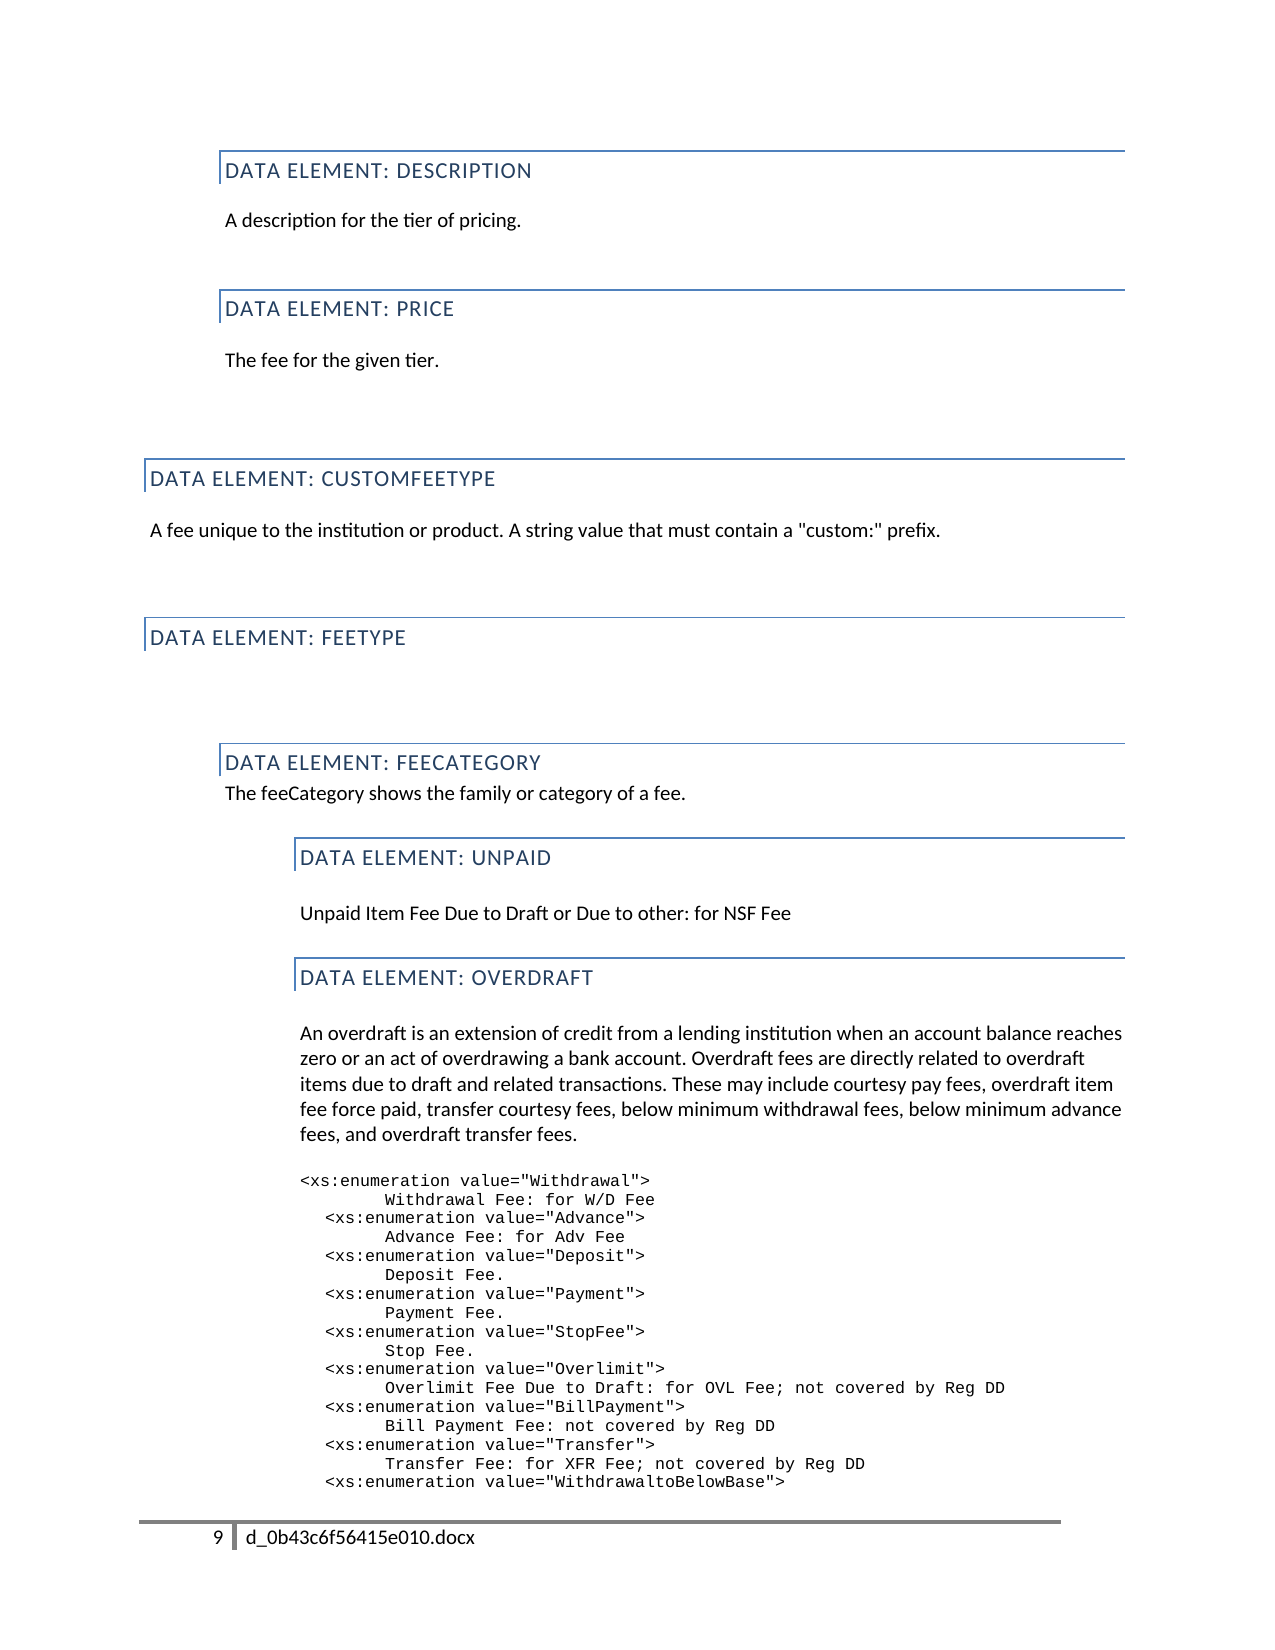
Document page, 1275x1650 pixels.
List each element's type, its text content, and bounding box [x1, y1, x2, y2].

text Stop Fee. [225, 1342, 1125, 1361]
text Transfer Fee: for XFR Fee; not covered by Reg DD [225, 1455, 1125, 1474]
subtitle Data Element: price [221, 291, 1125, 323]
text The fee for the given tier. [225, 348, 1125, 373]
text An overdraft is an extension of credit from a lending institution when an account balance reaches zero or an act of overdrawing a bank account. Overdraft fees are directly related to overdraft items due to draft and related transactions. These may include courtesy pay fees, overdraft item fee force paid, transfer courtesy fees, below minimum withdrawal fees, below minimum advance fees, and overdraft transfer fees. [300, 1020, 1125, 1147]
subtitle Data Element: FeeType [146, 618, 1125, 651]
subtitle Data Element: Overdraft [296, 959, 1125, 991]
text Advance Fee: for Adv Fee [225, 1229, 1125, 1248]
text The feeCategory shows the family or category of a fee. [225, 781, 1125, 806]
text <xs:enumeration value="WithdrawaltoBelowBase"> [225, 1474, 1125, 1493]
text <xs:enumeration value="Transfer"> [225, 1436, 1125, 1455]
text A description for the tier of pricing. [225, 207, 1125, 232]
text <xs:enumeration value="Overlimit"> [225, 1361, 1125, 1380]
text <xs:enumeration value="Payment"> [225, 1286, 1125, 1304]
subtitle Data Element: Unpaid [296, 839, 1125, 871]
text <xs:enumeration value="Advance"> [225, 1210, 1125, 1229]
text Deposit Fee. [225, 1267, 1125, 1286]
text Withdrawal Fee: for W/D Fee [225, 1191, 1125, 1210]
text Overlimit Fee Due to Draft: for OVL Fee; not covered by Reg DD [225, 1380, 1125, 1399]
text Payment Fee. [225, 1304, 1125, 1323]
text Unpaid Item Fee Due to Draft or Due to other: for NSF Fee [225, 901, 1125, 926]
text A fee unique to the institution or product. A string value that must contain a "custom:" prefix. [150, 517, 1125, 542]
text <xs:enumeration value="StopFee"> [225, 1323, 1125, 1342]
text <xs:enumeration value="BillPayment"> [225, 1399, 1125, 1417]
text <xs:enumeration value="Withdrawal"> [300, 1172, 1125, 1191]
text Bill Payment Fee: not covered by Reg DD [225, 1417, 1125, 1436]
subtitle Data Element: description [221, 152, 1125, 184]
text <xs:enumeration value="Deposit"> [225, 1248, 1125, 1267]
subtitle Data Element: CustomFeeType [146, 460, 1125, 492]
subtitle Data Element: feeCategory [221, 744, 1125, 776]
